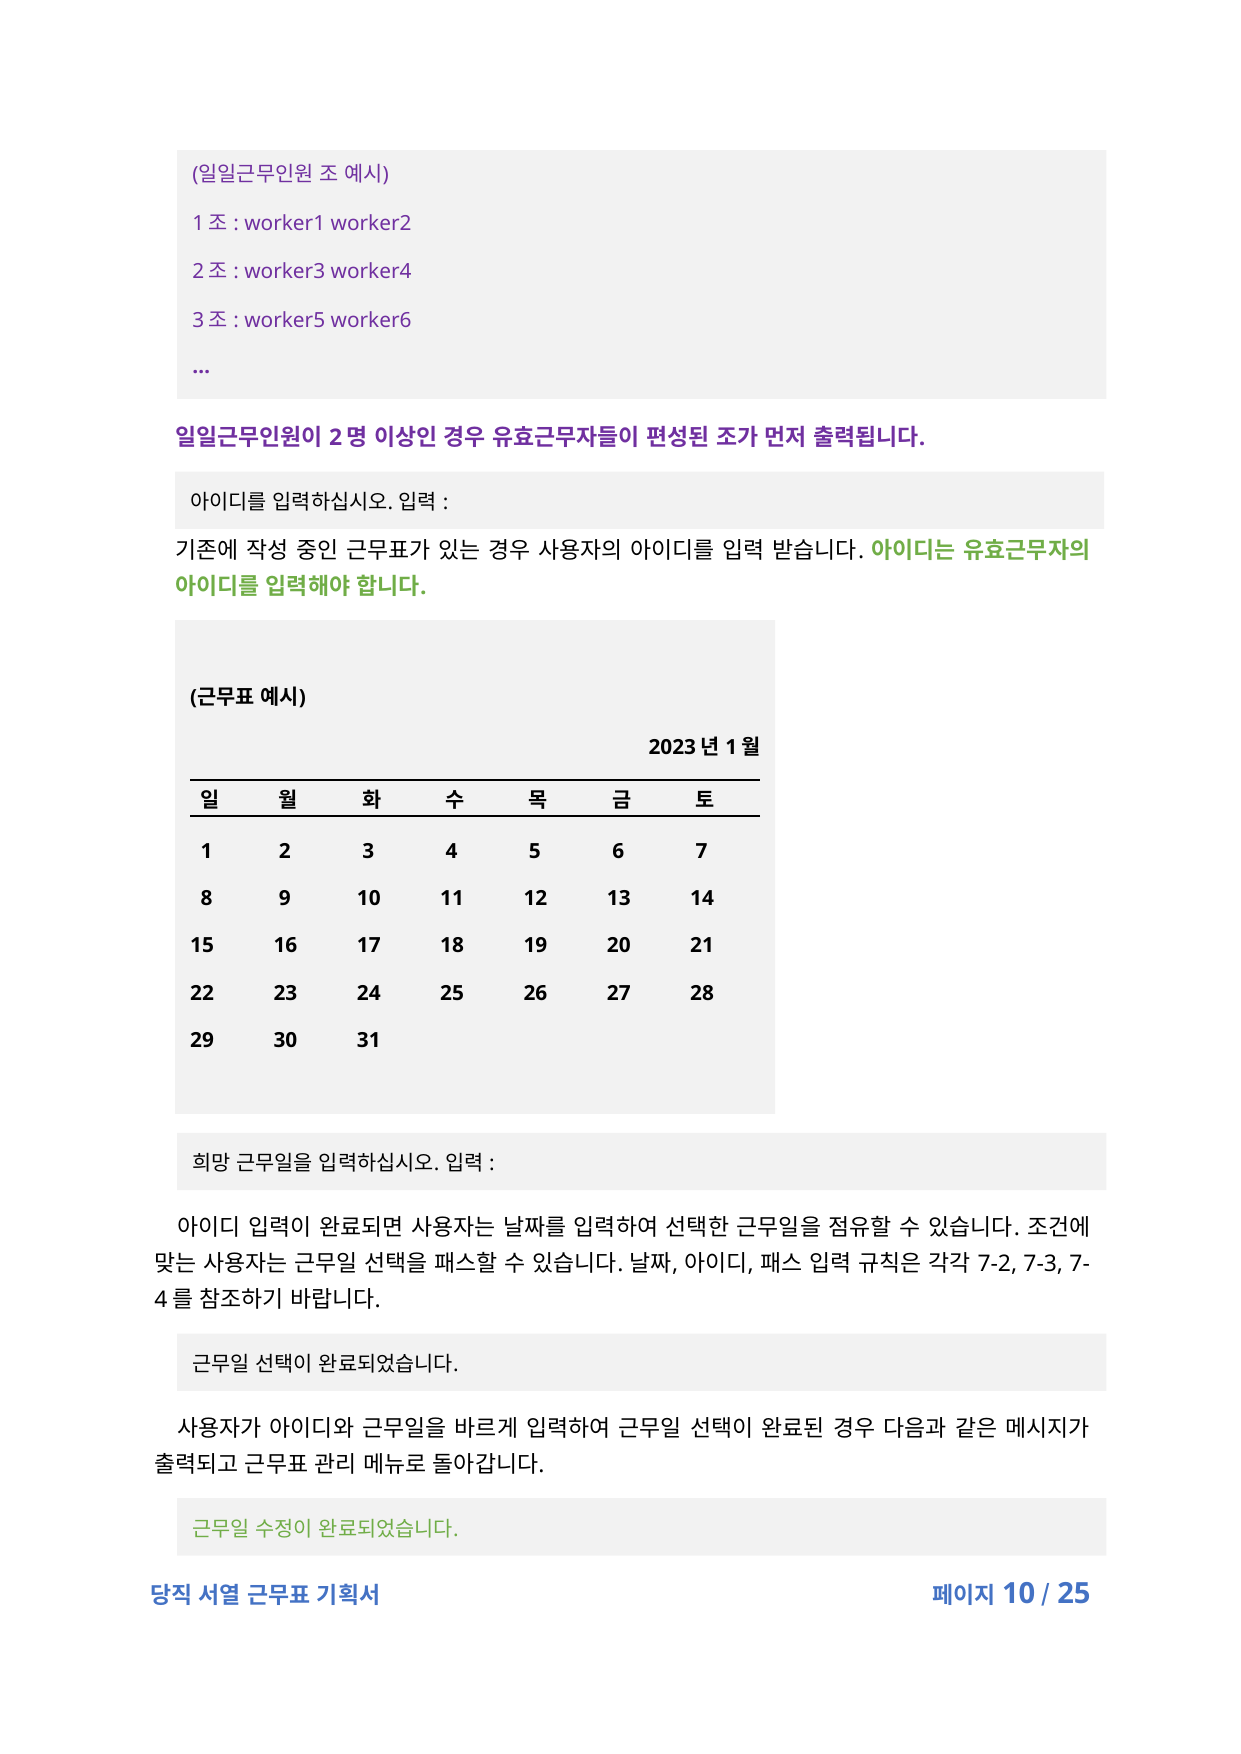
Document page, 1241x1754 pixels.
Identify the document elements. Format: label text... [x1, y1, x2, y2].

list 기존에 작성 중인 근무표가 있는 경우 사용자의 아이디를 입력 받습니다. 아이디는 유효근무자의 아이디를 입력해야 합니다. [175, 529, 1090, 601]
list 일일근무인원이 2명 이상인 경우 유효근무자들이 편성된 조가 먼저 출력됩니다. [175, 419, 1090, 452]
list 사용자가 아이디와 근무일을 바르게 입력하여 근무일 선택이 완료된 경우 다음과 같은 메시지가 출력되고 근무표 관리 메뉴로 돌아갑니다. [154, 1410, 1090, 1479]
list 아이디 입력이 완료되면 사용자는 날짜를 입력하여 선택한 근무일을 점유할 수 있습니다. 조건에 맞는 사용자는 근무일 선택을 패스할 수 있습니다. 날짜, 아이디, 패스 입력 규칙은 각각 7-2, 7-3, 7-4를 참조하기 바랍니다. [154, 1209, 1090, 1314]
